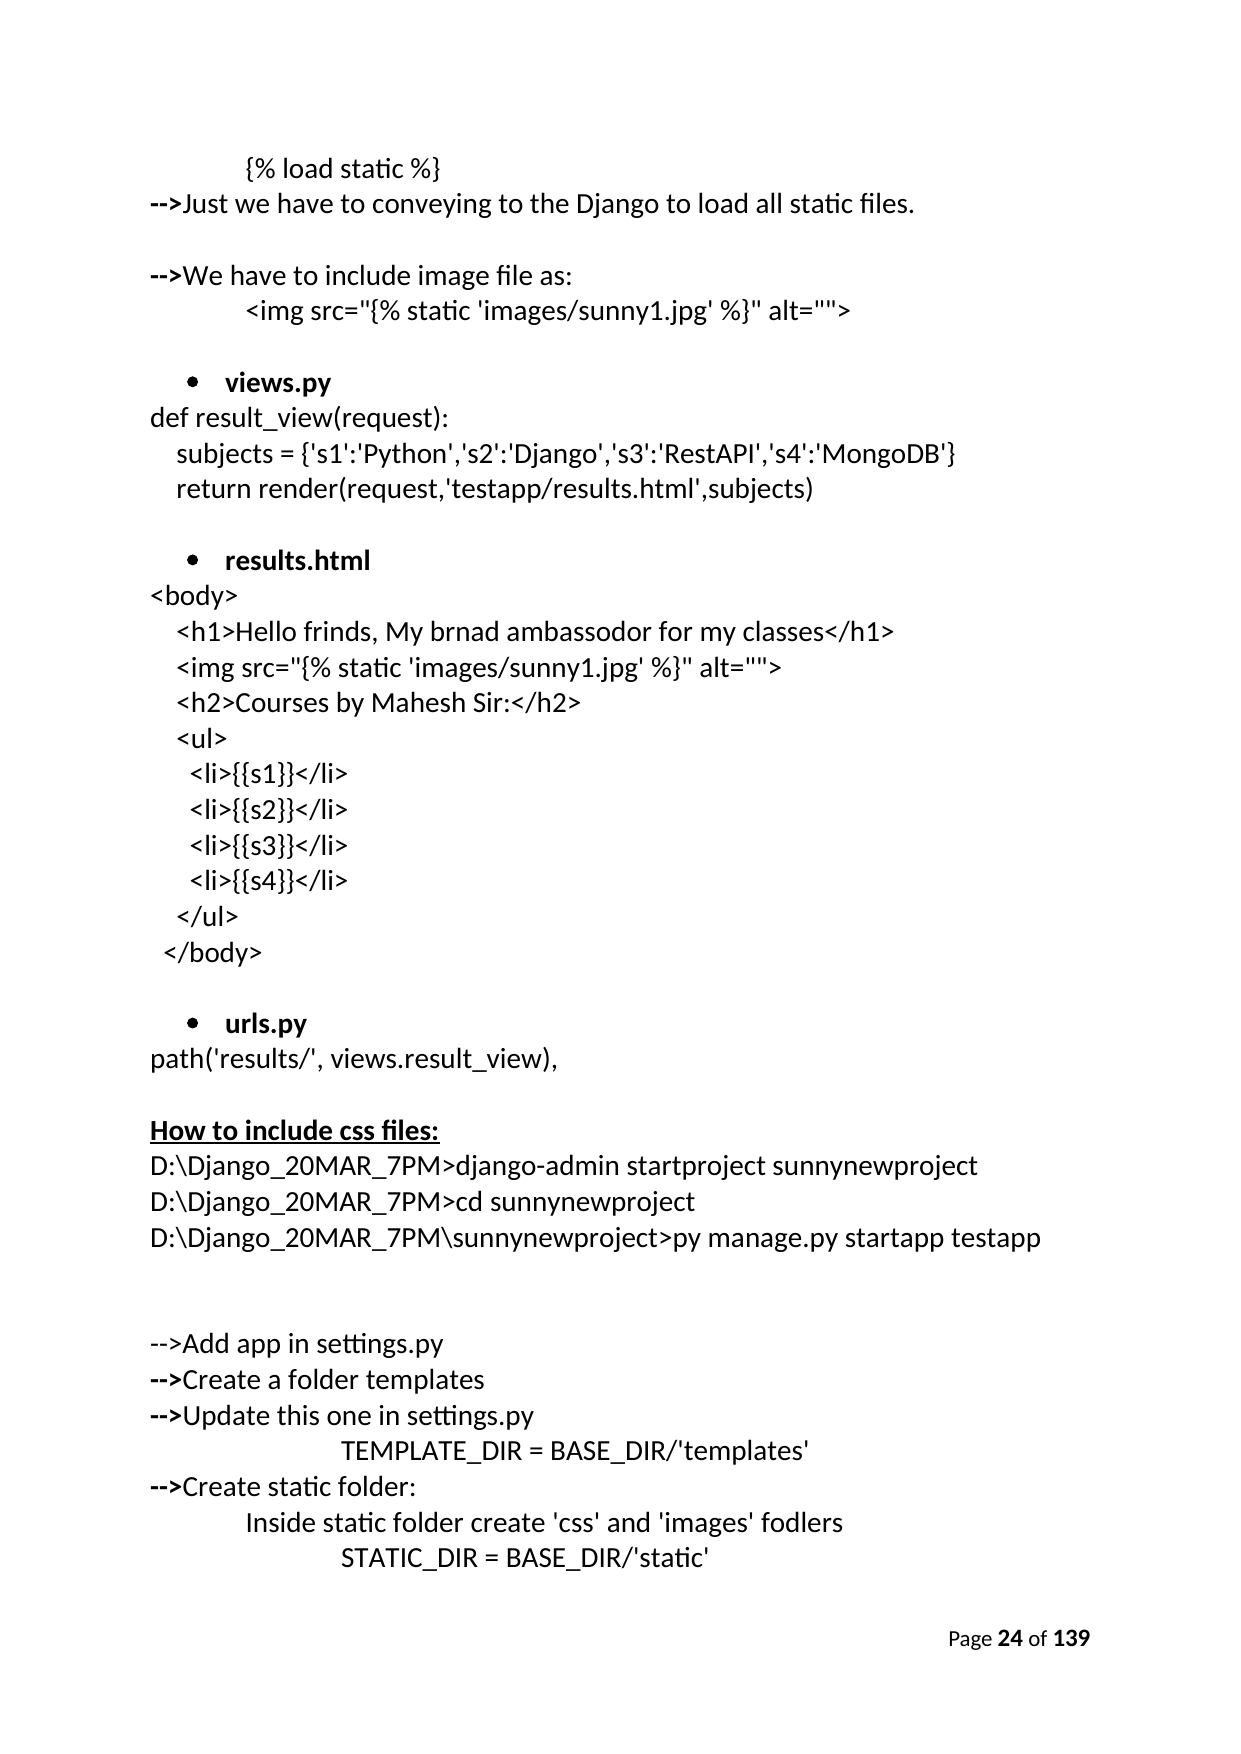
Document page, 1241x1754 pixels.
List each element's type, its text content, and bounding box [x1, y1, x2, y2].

text -->Just we have to conveying to the Django to load all static files. [150, 186, 1090, 221]
text D:\Django_20MAR_7PM\sunnynewproject>py manage.py startapp testapp [150, 1219, 1090, 1254]
text return render(request,'testapp/results.html',subjects) [150, 471, 1090, 506]
text -->Update this one in settings.py [150, 1397, 1090, 1432]
text <img src="{% static 'images/sunny1.jpg' %}" alt=""> [150, 649, 1090, 684]
text def result_view(request): [150, 399, 1090, 435]
list urls.py [187, 1005, 1090, 1041]
text TEMPLATE_DIR = BASE_DIR/'templates' [150, 1432, 1090, 1468]
text STATIC_DIR = BASE_DIR/'static' [150, 1539, 1090, 1575]
text {% load static %} [150, 150, 1090, 186]
text path('results/', views.result_view), [150, 1041, 1090, 1076]
text <li>{{s2}}</li> [150, 791, 1090, 827]
text <h1>Hello frinds, My brnad ambassodor for my classes</h1> [150, 613, 1090, 649]
text <li>{{s3}}</li> [150, 827, 1090, 862]
text D:\Django_20MAR_7PM>django-admin startproject sunnynewproject [150, 1147, 1090, 1183]
text <li>{{s4}}</li> [150, 862, 1090, 898]
text <ul> [150, 720, 1090, 756]
text D:\Django_20MAR_7PM>cd sunnynewproject [150, 1183, 1090, 1219]
text subjects = {'s1':'Python','s2':'Django','s3':'RestAPI','s4':'MongoDB'} [150, 435, 1090, 471]
text </ul> [150, 898, 1090, 934]
text -->Add app in settings.py [150, 1326, 1090, 1361]
text -->Create static folder: [150, 1468, 1090, 1504]
text -->We have to include image file as: [150, 257, 1090, 292]
list views.py [187, 364, 1090, 399]
text Inside static folder create 'css' and 'images' fodlers [150, 1504, 1090, 1539]
text <h2>Courses by Mahesh Sir:</h2> [150, 684, 1090, 720]
text <body> [150, 577, 1090, 613]
text <li>{{s1}}</li> [150, 756, 1090, 791]
text -->Create a folder templates [150, 1361, 1090, 1397]
text </body> [150, 934, 1090, 969]
list results.html [187, 542, 1090, 577]
text <img src="{% static 'images/sunny1.jpg' %}" alt=""> [150, 292, 1090, 328]
text How to include css files: [150, 1112, 1090, 1147]
